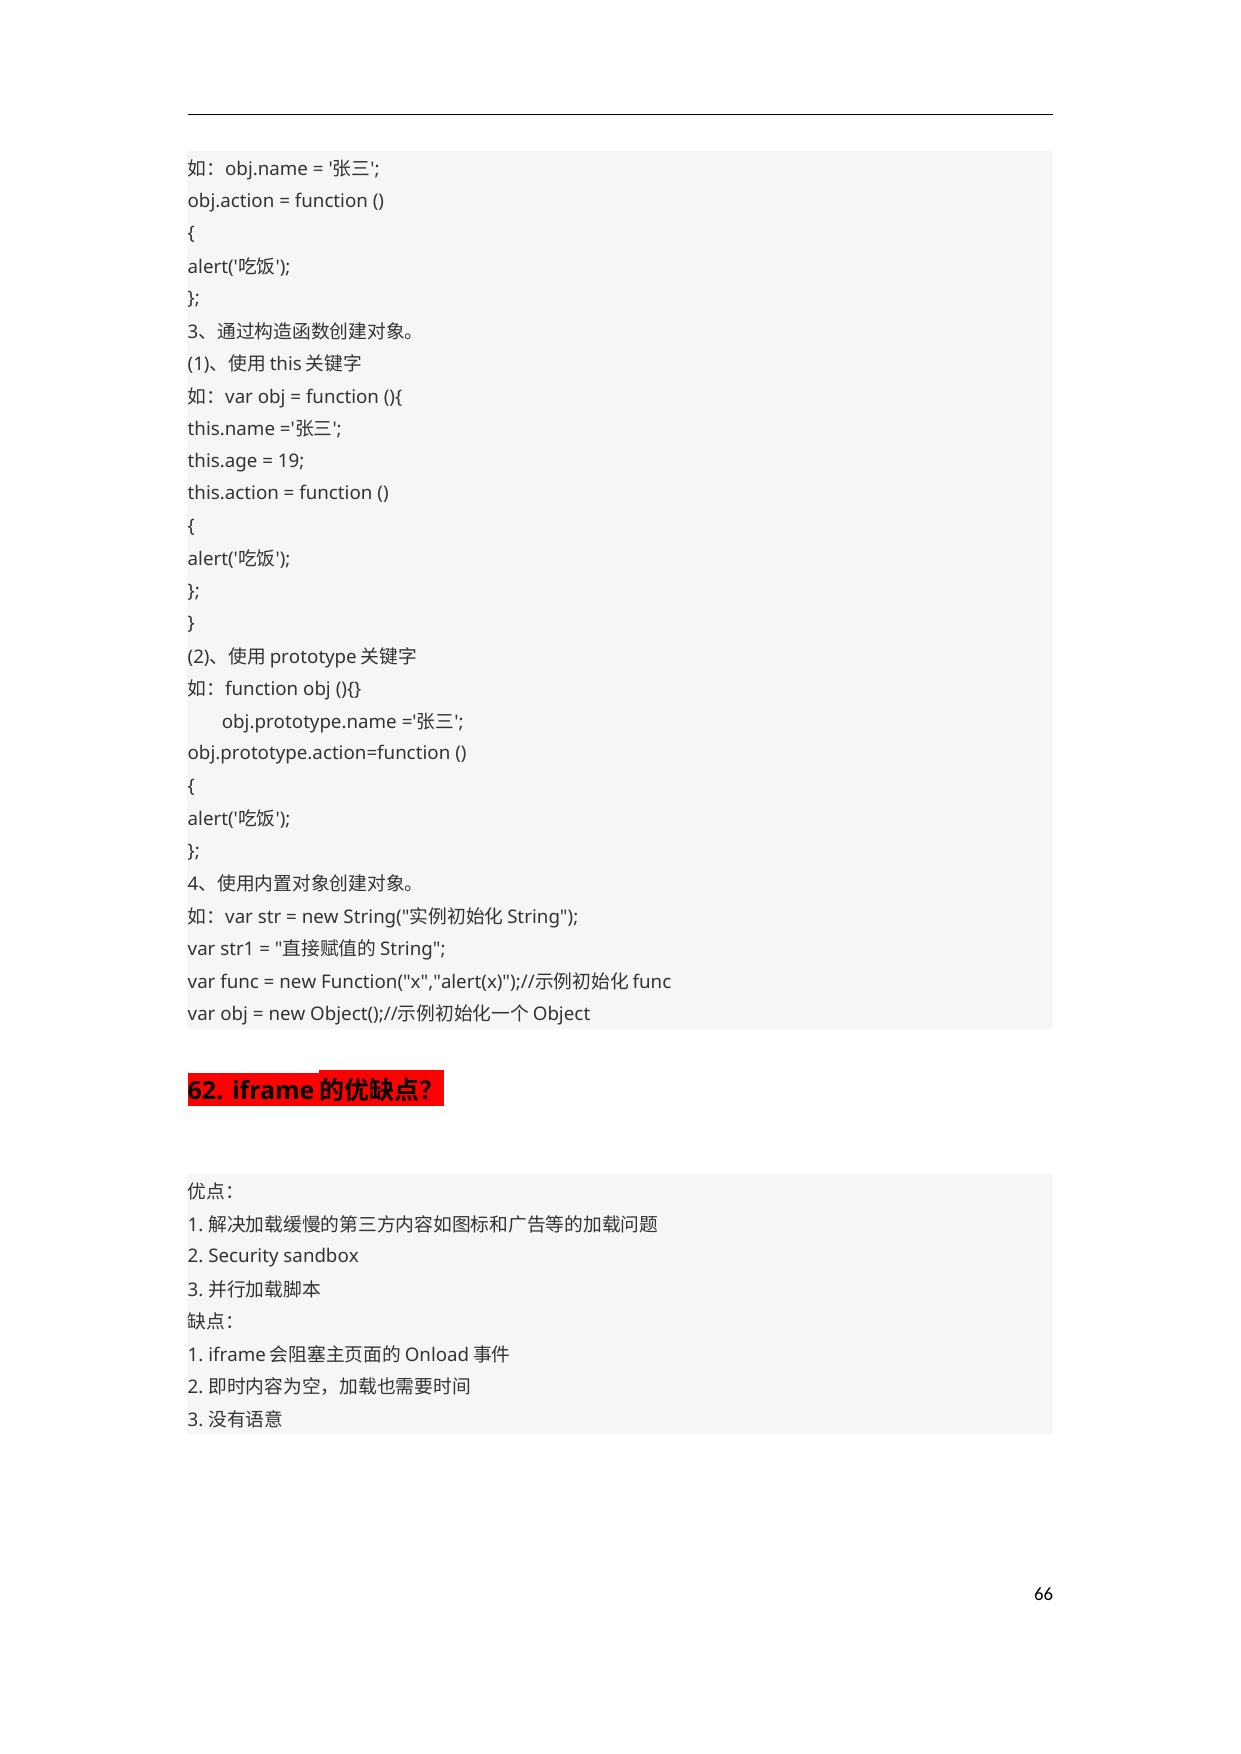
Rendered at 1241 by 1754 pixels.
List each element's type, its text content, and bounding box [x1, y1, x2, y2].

text (2)、使用prototype关键字 [187, 639, 1053, 671]
text 优点： [187, 1174, 1053, 1207]
text 2. 即时内容为空，加载也需要时间 [187, 1369, 1053, 1402]
text }​ [187, 606, 1053, 639]
text }​; [187, 834, 1053, 866]
text 缺点： [187, 1304, 1053, 1337]
text alert('吃饭'); [187, 541, 1053, 574]
text { [187, 216, 1053, 249]
text 3. 并行加载脚本 [187, 1272, 1053, 1304]
text alert('吃饭'); [187, 249, 1053, 281]
text iframe的优缺点？ [187, 1056, 1053, 1121]
text 3. 没有语意 [187, 1402, 1053, 1434]
text this.age = 19; [187, 444, 1053, 476]
text { [187, 769, 1053, 801]
text 如：var str = new String("实例初始化String"); [187, 899, 1053, 931]
text 如：function obj (){} [187, 671, 1053, 704]
text alert('吃饭'); [187, 801, 1053, 834]
text }​; [187, 281, 1053, 314]
text var obj = new Object();//示例初始化一个Object [187, 996, 1053, 1029]
text this.name ='张三'; [187, 411, 1053, 444]
text ​obj.prototype.action=function () [187, 736, 1053, 769]
text 3、​通过构造函数创建对象。 [187, 314, 1053, 346]
text 4、使用内置对象创建对象。 [187, 866, 1053, 899]
text ​ obj.prototype.name ='张三'; [187, 704, 1053, 736]
text this.action = function () [187, 476, 1053, 509]
text var str1 = "直接赋值的String"; [187, 931, 1053, 964]
text 2. Security sandbox [187, 1239, 1053, 1272]
text { [187, 509, 1053, 541]
text }​; [187, 574, 1053, 606]
text 1. 解决加载缓慢的第三方内容如图标和广告等的加载问题 [187, 1207, 1053, 1239]
text (1)、使用this关键字​ [187, 346, 1053, 379]
text 如：obj.name = '张三';​ [187, 151, 1053, 184]
text obj.action = function () [187, 184, 1053, 216]
text 1. iframe会阻塞主页面的Onload事件 [187, 1337, 1053, 1369]
text var func = new Function("x","alert(x)");//示例初始化func [187, 964, 1053, 996]
text 如：var obj = function (){ [187, 379, 1053, 411]
